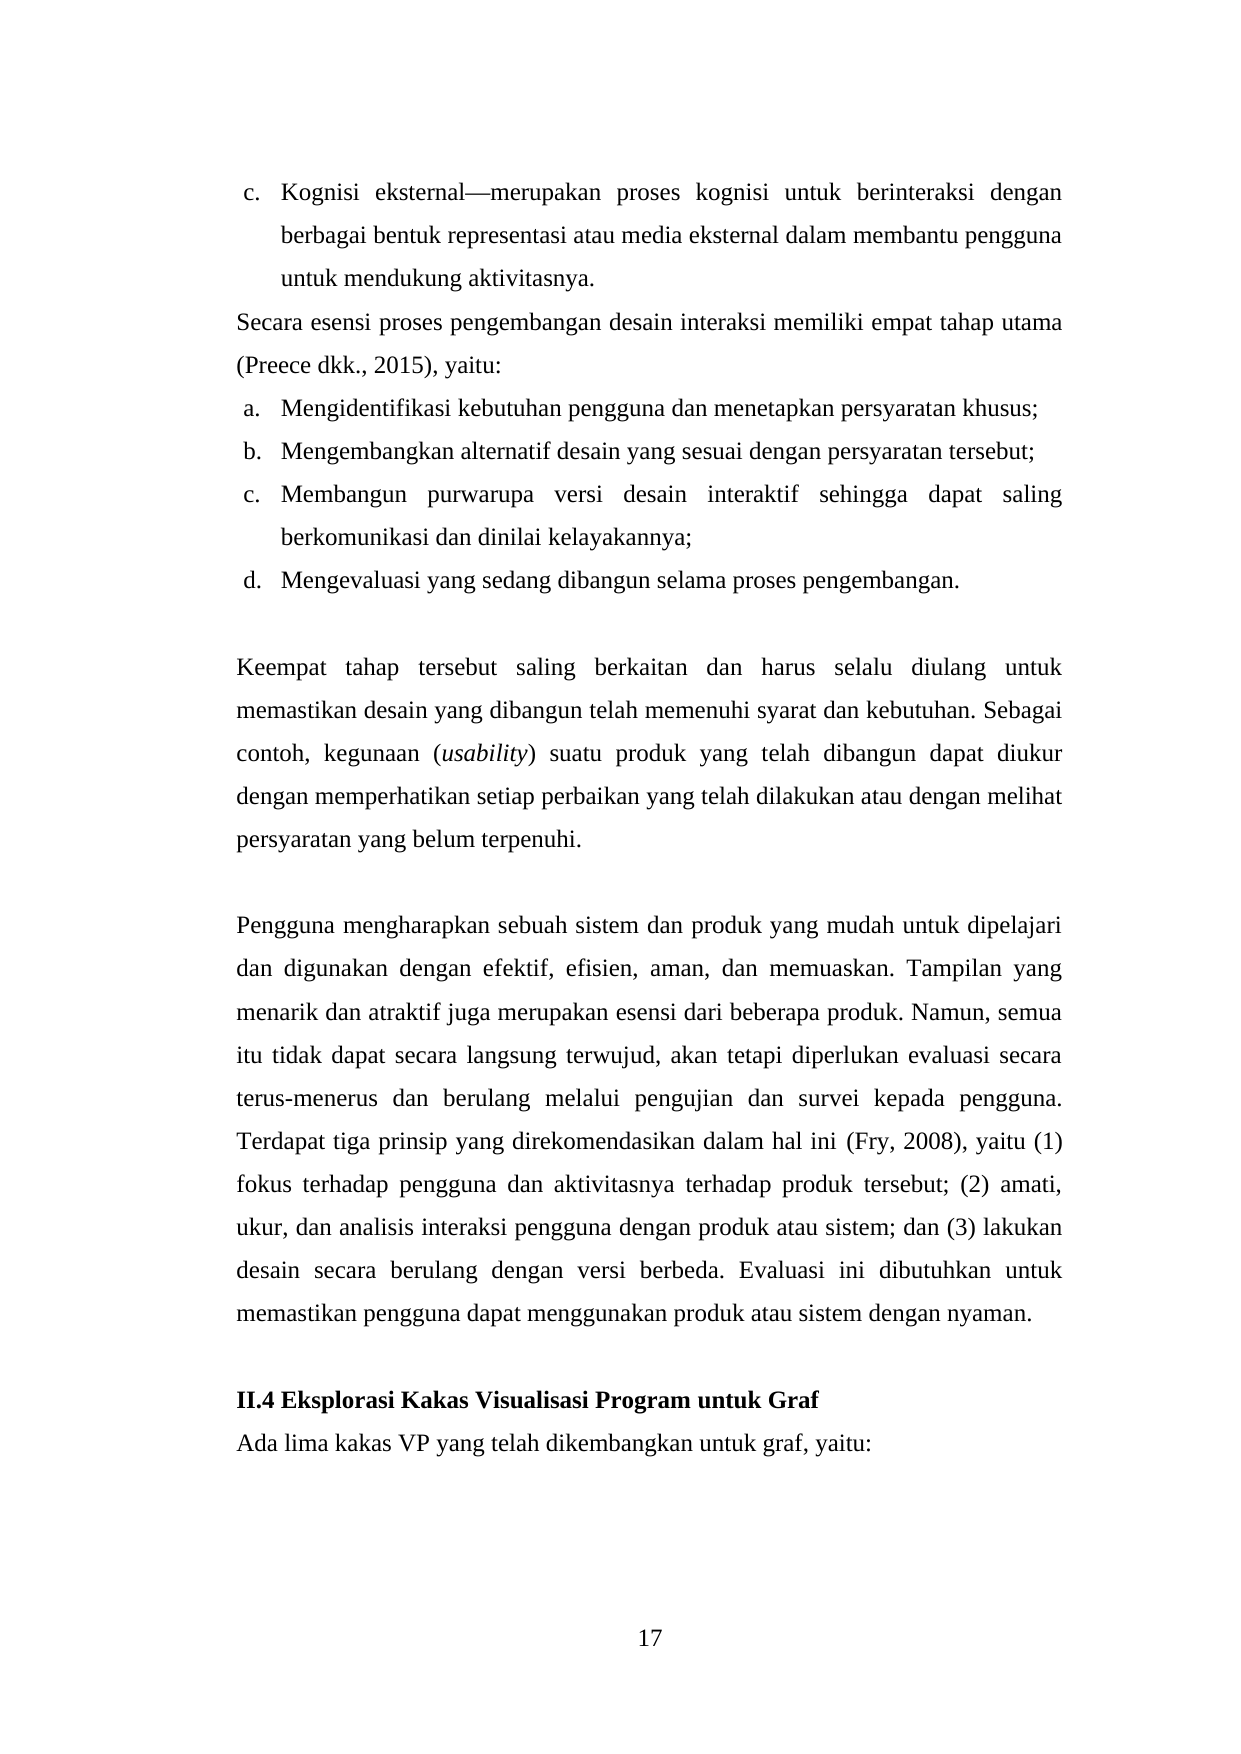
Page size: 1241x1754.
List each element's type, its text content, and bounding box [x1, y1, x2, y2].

text Ada lima kakas VP yang telah dikembangkan untuk graf, yaitu: [236, 1428, 1063, 1457]
list Mengidentifikasi kebutuhan pengguna dan menetapkan persyaratan khusus; [243, 393, 1063, 422]
list Mengembangkan alternatif desain yang sesuai dengan persyaratan tersebut; [243, 436, 1063, 465]
subtitle II.4 Eksplorasi Kakas Visualisasi Program untuk Graf [236, 1385, 1063, 1413]
text Keempat tahap tersebut saling berkaitan dan harus selalu diulang untuk memastikan desain yang dibangun telah memenuhi syarat dan kebutuhan. Sebagai contoh, kegunaan (usability) suatu produk yang telah dibangun dapat diukur dengan memperhatikan setiap perbaikan yang telah dilakukan atau dengan melihat persyaratan yang belum terpenuhi. [236, 652, 1063, 853]
text Pengguna mengharapkan sebuah sistem dan produk yang mudah untuk dipelajari dan digunakan dengan efektif, efisien, aman, dan memuaskan. Tampilan yang menarik dan atraktif juga merupakan esensi dari beberapa produk. Namun, semua itu tidak dapat secara langsung terwujud, akan tetapi diperlukan evaluasi secara terus-menerus dan berulang melalui pengujian dan survei kepada pengguna. Terdapat tiga prinsip yang direkomendasikan dalam hal ini (Fry, 2008), yaitu (1) fokus terhadap pengguna dan aktivitasnya terhadap produk tersebut; (2) amati, ukur, dan analisis interaksi pengguna dengan produk atau sistem; dan (3) lakukan desain secara berulang dengan versi berbeda. Evaluasi ini dibutuhkan untuk memastikan pengguna dapat menggunakan produk atau sistem dengan nyaman. [236, 910, 1063, 1327]
text Secara esensi proses pengembangan desain interaksi memiliki empat tahap utama (Preece dkk., 2015), yaitu: [236, 307, 1063, 378]
list Membangun purwarupa versi desain interaktif sehingga dapat saling berkomunikasi dan dinilai kelayakannya; [243, 479, 1063, 551]
list Mengevaluasi yang sedang dibangun selama proses pengembangan. [243, 565, 1063, 594]
list Kognisi eksternal—merupakan proses kognisi untuk berinteraksi dengan berbagai bentuk representasi atau media eksternal dalam membantu pengguna untuk mendukung aktivitasnya. [243, 177, 1063, 292]
